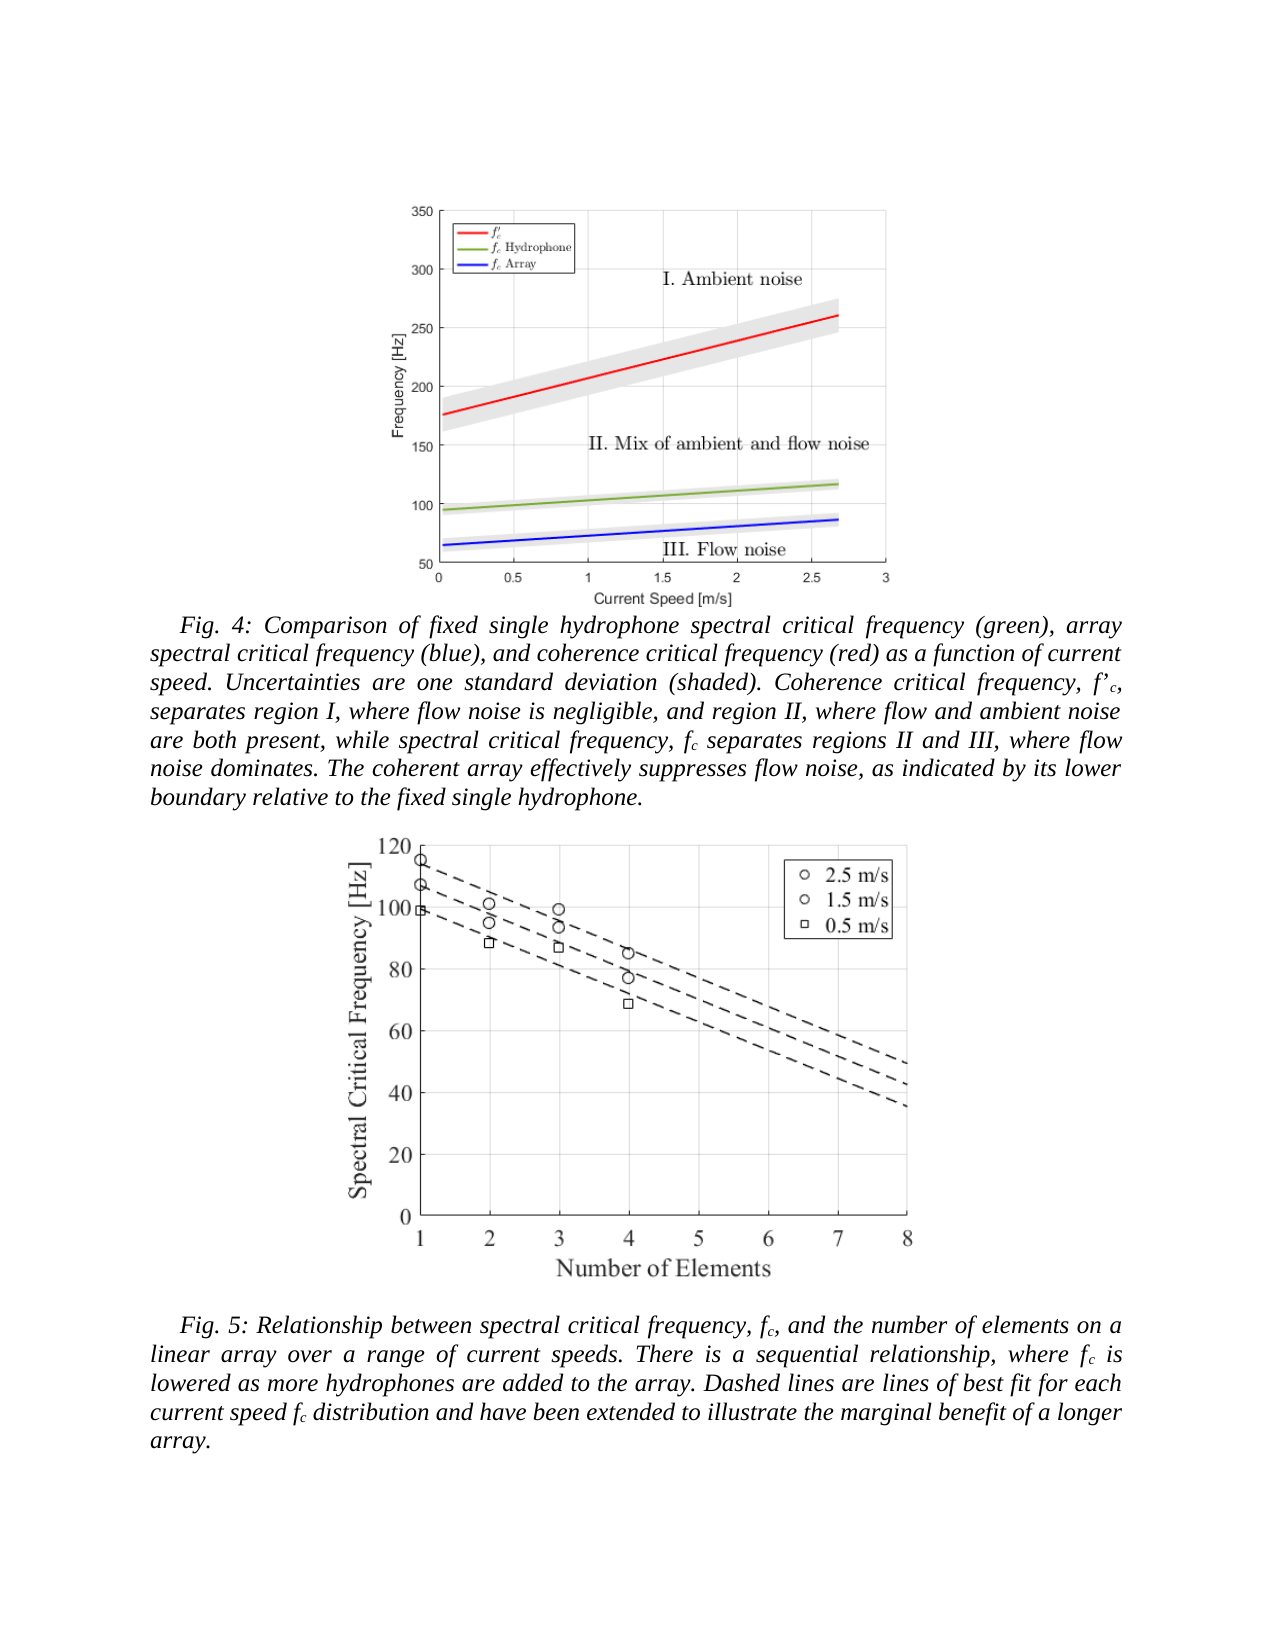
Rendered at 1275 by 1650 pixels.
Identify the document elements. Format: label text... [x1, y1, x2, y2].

picture [364, 178, 940, 610]
text Fig. 4: Comparison of fixed single hydrophone spectral critical frequency (green), array spectral critical frequency (blue), and coherence critical frequency (red) as a function of current speed. Uncertainties are one standard deviation (shaded). Coherence critical frequency, f’c, separates region I, where flow noise is negligible, and region II, where flow and ambient noise are both present, while spectral critical frequency, fc separates regions II and III, where flow noise dominates. The coherent array effectively suppresses flow noise, as indicated by its lower boundary relative to the fixed single hydrophone. [150, 610, 1125, 811]
picture [338, 811, 967, 1282]
text Fig. 5: Relationship between spectral critical frequency, fc, and the number of elements on a linear array over a range of current speeds. There is a sequential relationship, where fc is lowered as more hydrophones are added to the array. Dashed lines are lines of best fit for each current speed fc distribution and have been extended to illustrate the marginal benefit of a longer array. [142, 1282, 1133, 1456]
